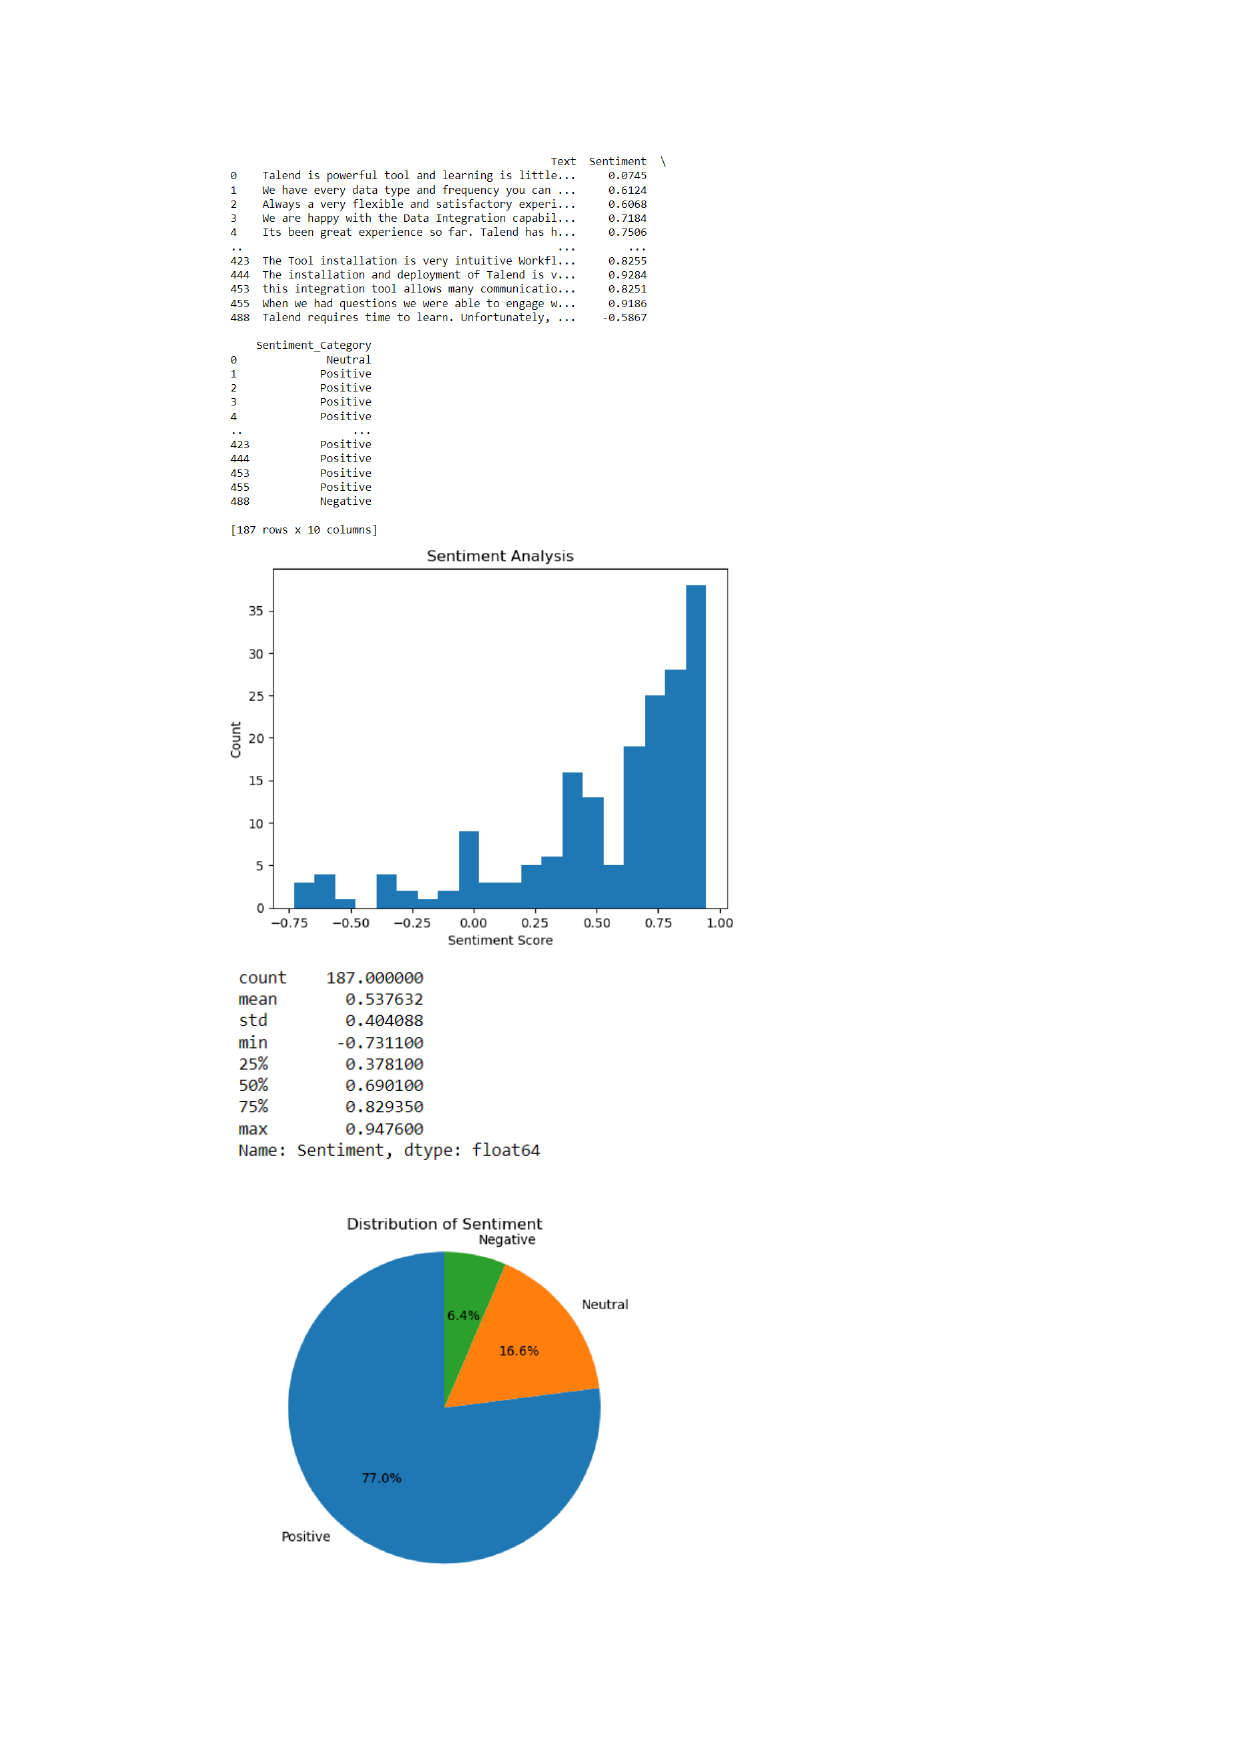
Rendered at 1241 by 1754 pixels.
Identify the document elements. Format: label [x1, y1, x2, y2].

picture [222, 541, 752, 952]
picture [222, 147, 670, 539]
picture [222, 953, 553, 1167]
picture [222, 1207, 633, 1571]
